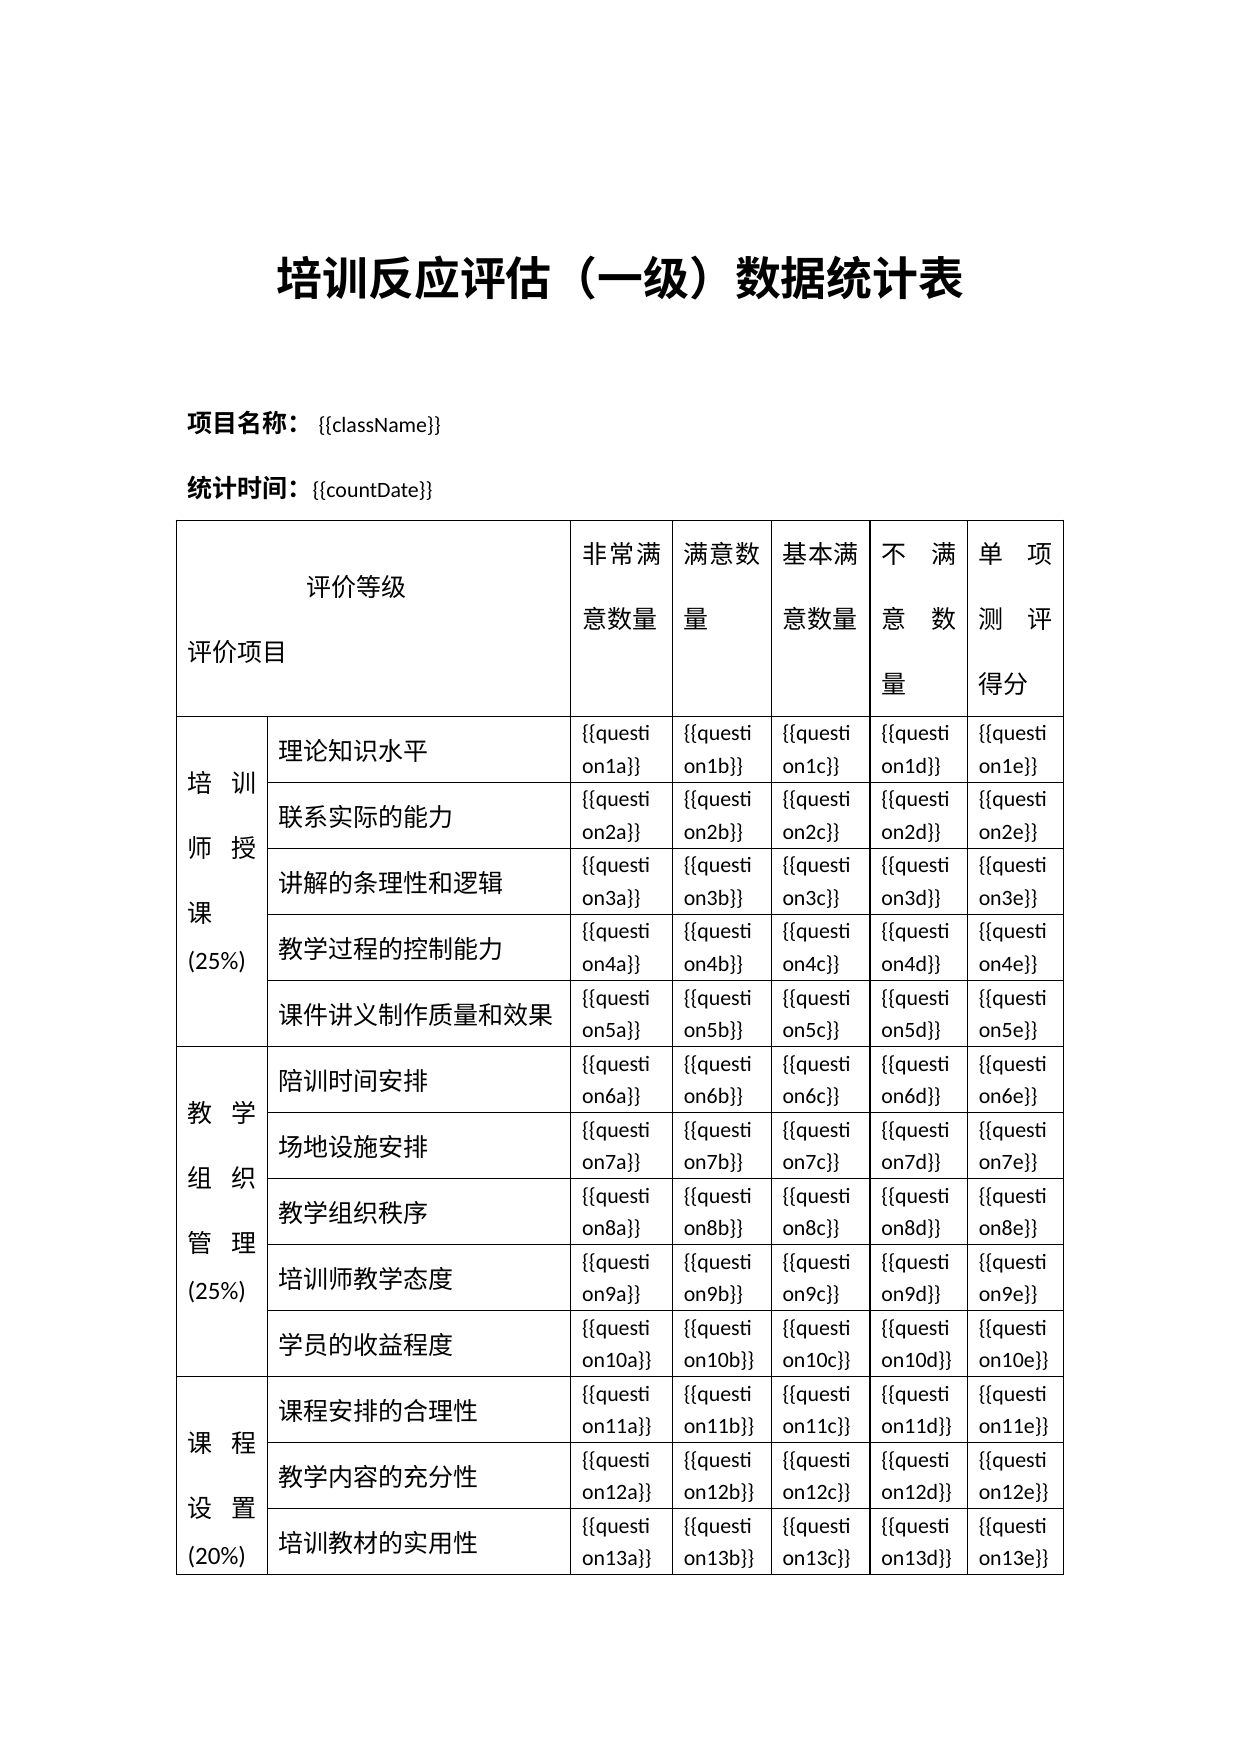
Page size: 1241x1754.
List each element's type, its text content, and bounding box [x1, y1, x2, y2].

table_cell 讲解的条理性和逻辑 [268, 849, 570, 914]
table_cell {{question4e}} [968, 915, 1063, 980]
table_cell {{question13b}} [673, 1509, 771, 1574]
table_cell {{question4a}} [571, 915, 672, 980]
table_cell {{question3b}} [673, 849, 771, 914]
table_cell {{question12d}} [871, 1443, 967, 1508]
table_header 不满意数量 [871, 521, 967, 716]
table_cell {{question12a}} [571, 1443, 672, 1508]
table_cell {{question13c}} [772, 1509, 869, 1574]
table_cell {{question2d}} [871, 783, 967, 848]
table_cell {{question10e}} [968, 1311, 1063, 1376]
table_header 评价等级 评价项目 [177, 521, 570, 716]
table_cell {{question13d}} [871, 1509, 967, 1574]
table_cell 教学组织秩序 [268, 1179, 570, 1244]
table_cell {{question2e}} [968, 783, 1063, 848]
table_cell {{question11e}} [968, 1377, 1063, 1442]
table_cell {{question8d}} [871, 1179, 967, 1244]
table_cell {{question4d}} [871, 915, 967, 980]
table_cell 培训师教学态度 [268, 1245, 570, 1310]
table_cell 教学内容的充分性 [268, 1443, 570, 1508]
table_cell {{question5c}} [772, 981, 869, 1046]
table_cell {{question10d}} [871, 1311, 967, 1376]
table_cell {{question6b}} [673, 1047, 771, 1112]
table_cell {{question3a}} [571, 849, 672, 914]
table_cell {{question12b}} [673, 1443, 771, 1508]
table_cell {{question4b}} [673, 915, 771, 980]
table_cell {{question10b}} [673, 1311, 771, 1376]
table_cell {{question8a}} [571, 1179, 672, 1244]
table_cell {{question13a}} [571, 1509, 672, 1574]
table_cell {{question8e}} [968, 1179, 1063, 1244]
table_cell {{question8b}} [673, 1179, 771, 1244]
table_cell {{question11b}} [673, 1377, 771, 1442]
table_header 基本满意数量 [772, 521, 869, 716]
table_cell {{question9d}} [871, 1245, 967, 1310]
table_cell {{question5a}} [571, 981, 672, 1046]
table_header 单项测评得分 [968, 521, 1063, 716]
table_cell {{question11a}} [571, 1377, 672, 1442]
table_cell {{question1d}} [871, 717, 967, 782]
table_cell {{question1b}} [673, 717, 771, 782]
table_cell {{question6c}} [772, 1047, 869, 1112]
table_cell {{question9b}} [673, 1245, 771, 1310]
table_cell {{question1c}} [772, 717, 869, 782]
table_cell 教学组织管理(25%) [177, 1047, 267, 1376]
table_cell {{question7e}} [968, 1113, 1063, 1178]
table_cell {{question2c}} [772, 783, 869, 848]
table_cell 联系实际的能力 [268, 783, 570, 848]
table_cell {{question3d}} [871, 849, 967, 914]
table_cell {{question7d}} [871, 1113, 967, 1178]
table_cell {{question10c}} [772, 1311, 869, 1376]
table_cell {{question3e}} [968, 849, 1063, 914]
table_cell {{question6a}} [571, 1047, 672, 1112]
table_cell 教学过程的控制能力 [268, 915, 570, 980]
table_cell {{question1e}} [968, 717, 1063, 782]
table_cell 课程设置(20%) [177, 1377, 267, 1574]
table_cell 培训教材的实用性 [268, 1509, 570, 1574]
table_cell {{question12c}} [772, 1443, 869, 1508]
table_cell {{question6e}} [968, 1047, 1063, 1112]
table_cell {{question12e}} [968, 1443, 1063, 1508]
table_cell {{question7a}} [571, 1113, 672, 1178]
table_header 满意数量 [673, 521, 771, 716]
table_cell 培训师授课(25%) [177, 717, 267, 1046]
table_cell {{question3c}} [772, 849, 869, 914]
table_cell {{question7b}} [673, 1113, 771, 1178]
table_cell {{question5b}} [673, 981, 771, 1046]
table_cell {{question5e}} [968, 981, 1063, 1046]
table_cell {{question11c}} [772, 1377, 869, 1442]
table_cell {{question9e}} [968, 1245, 1063, 1310]
table_cell 课程安排的合理性 [268, 1377, 570, 1442]
table_cell {{question4c}} [772, 915, 869, 980]
text 项目名称： {{className}} [187, 389, 1053, 454]
table_cell {{question6d}} [871, 1047, 967, 1112]
table_cell {{question1a}} [571, 717, 672, 782]
table_cell 课件讲义制作质量和效果 [268, 981, 570, 1046]
table_cell {{question7c}} [772, 1113, 869, 1178]
table_cell {{question10a}} [571, 1311, 672, 1376]
table_cell {{question9a}} [571, 1245, 672, 1310]
table_cell {{question5d}} [871, 981, 967, 1046]
table_cell 场地设施安排 [268, 1113, 570, 1178]
table_cell 理论知识水平 [268, 717, 570, 782]
table_cell {{question2b}} [673, 783, 771, 848]
table_cell {{question2a}} [571, 783, 672, 848]
table_cell {{question9c}} [772, 1245, 869, 1310]
table_cell 学员的收益程度 [268, 1311, 570, 1376]
table_cell {{question8c}} [772, 1179, 869, 1244]
table_cell {{question13e}} [968, 1509, 1063, 1574]
table_header 非常满意数量 [571, 521, 672, 716]
text 培训反应评估（一级）数据统计表 [187, 227, 1053, 324]
table_cell 陪训时间安排 [268, 1047, 570, 1112]
text 统计时间：{{countDate}} [187, 454, 1053, 519]
table_cell {{question11d}} [871, 1377, 967, 1442]
